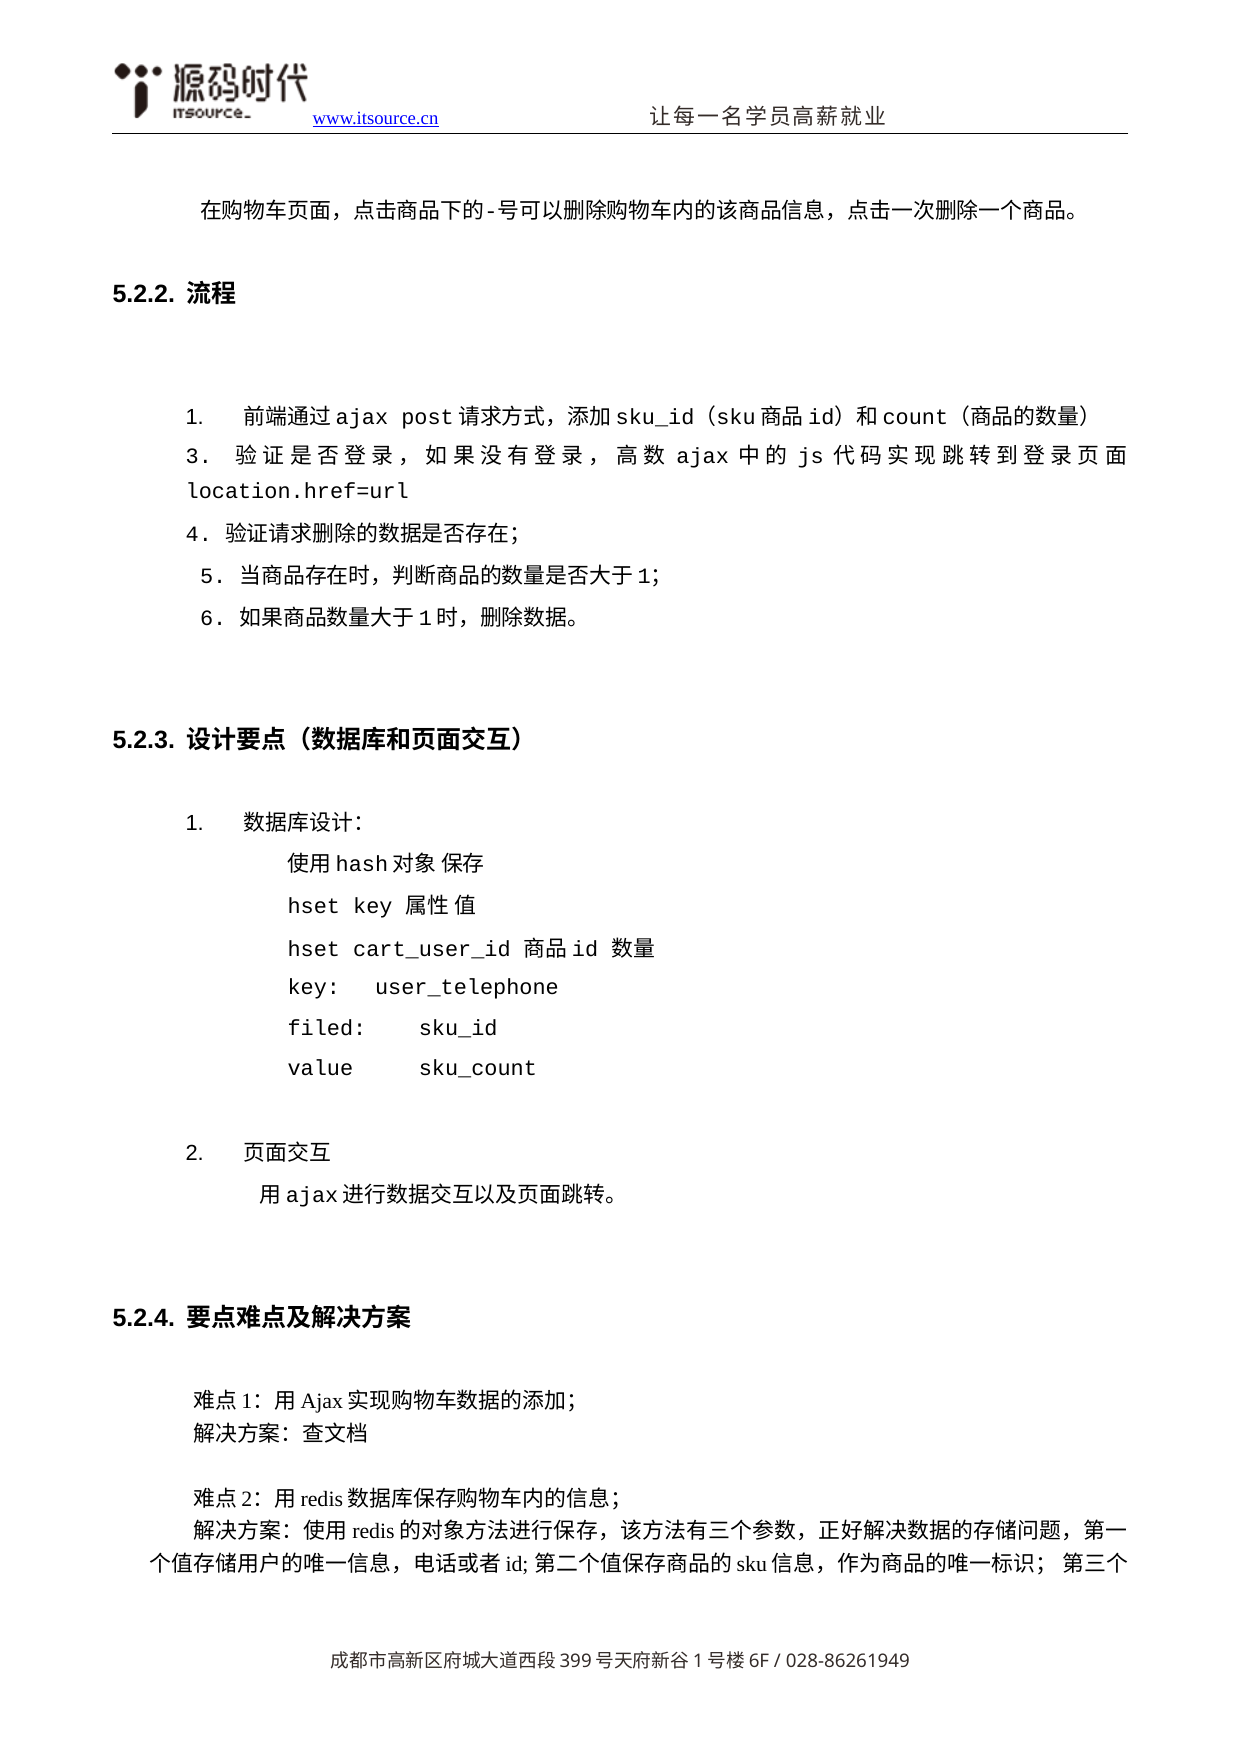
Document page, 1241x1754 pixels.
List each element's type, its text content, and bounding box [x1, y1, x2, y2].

text 数据库设计： [185, 804, 1128, 837]
list filed: sku_id [200, 1013, 1128, 1046]
text 难点2：用redis数据库保存购物车内的信息； [149, 1480, 1128, 1513]
list hset key 属性 值 [200, 888, 1128, 921]
text 流程 [112, 259, 1106, 324]
text 页面交互 [185, 1135, 1128, 1167]
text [149, 1513, 1128, 1578]
text 前端通过ajax post请求方式，添加sku_id（sku商品id）和count（商品的数量） 3. 验证是否登录，如果没有登录，高数ajax中的js代码实现跳转到登录页面location.href=url 4. 验证请求删除的数据是否存在； [185, 399, 1128, 548]
text 难点1：用Ajax实现购物车数据的添加； [149, 1383, 1128, 1415]
list 5. 当商品存在时，判断商品的数量是否大于1； [200, 558, 1128, 590]
text 设计要点（数据库和页面交互） [112, 705, 1106, 770]
list 6. 如果商品数量大于1时，删除数据。 [200, 600, 1128, 671]
list 用ajax进行数据交互以及页面跳转。 [259, 1177, 1128, 1209]
list hset cart_user_id 商品id 数量 [200, 930, 1128, 963]
list value sku_count [200, 1054, 1128, 1086]
text 解决方案：查文档 [149, 1415, 1128, 1448]
list 在购物车页面，点击商品下的-号可以删除购物车内的该商品信息，点击一次删除一个商品。 [200, 193, 1128, 226]
list 使用hash对象 保存 [200, 846, 1128, 879]
list key: user_telephone [200, 972, 1128, 1005]
text 要点难点及解决方案 [112, 1283, 1106, 1348]
picture [112, 59, 313, 125]
